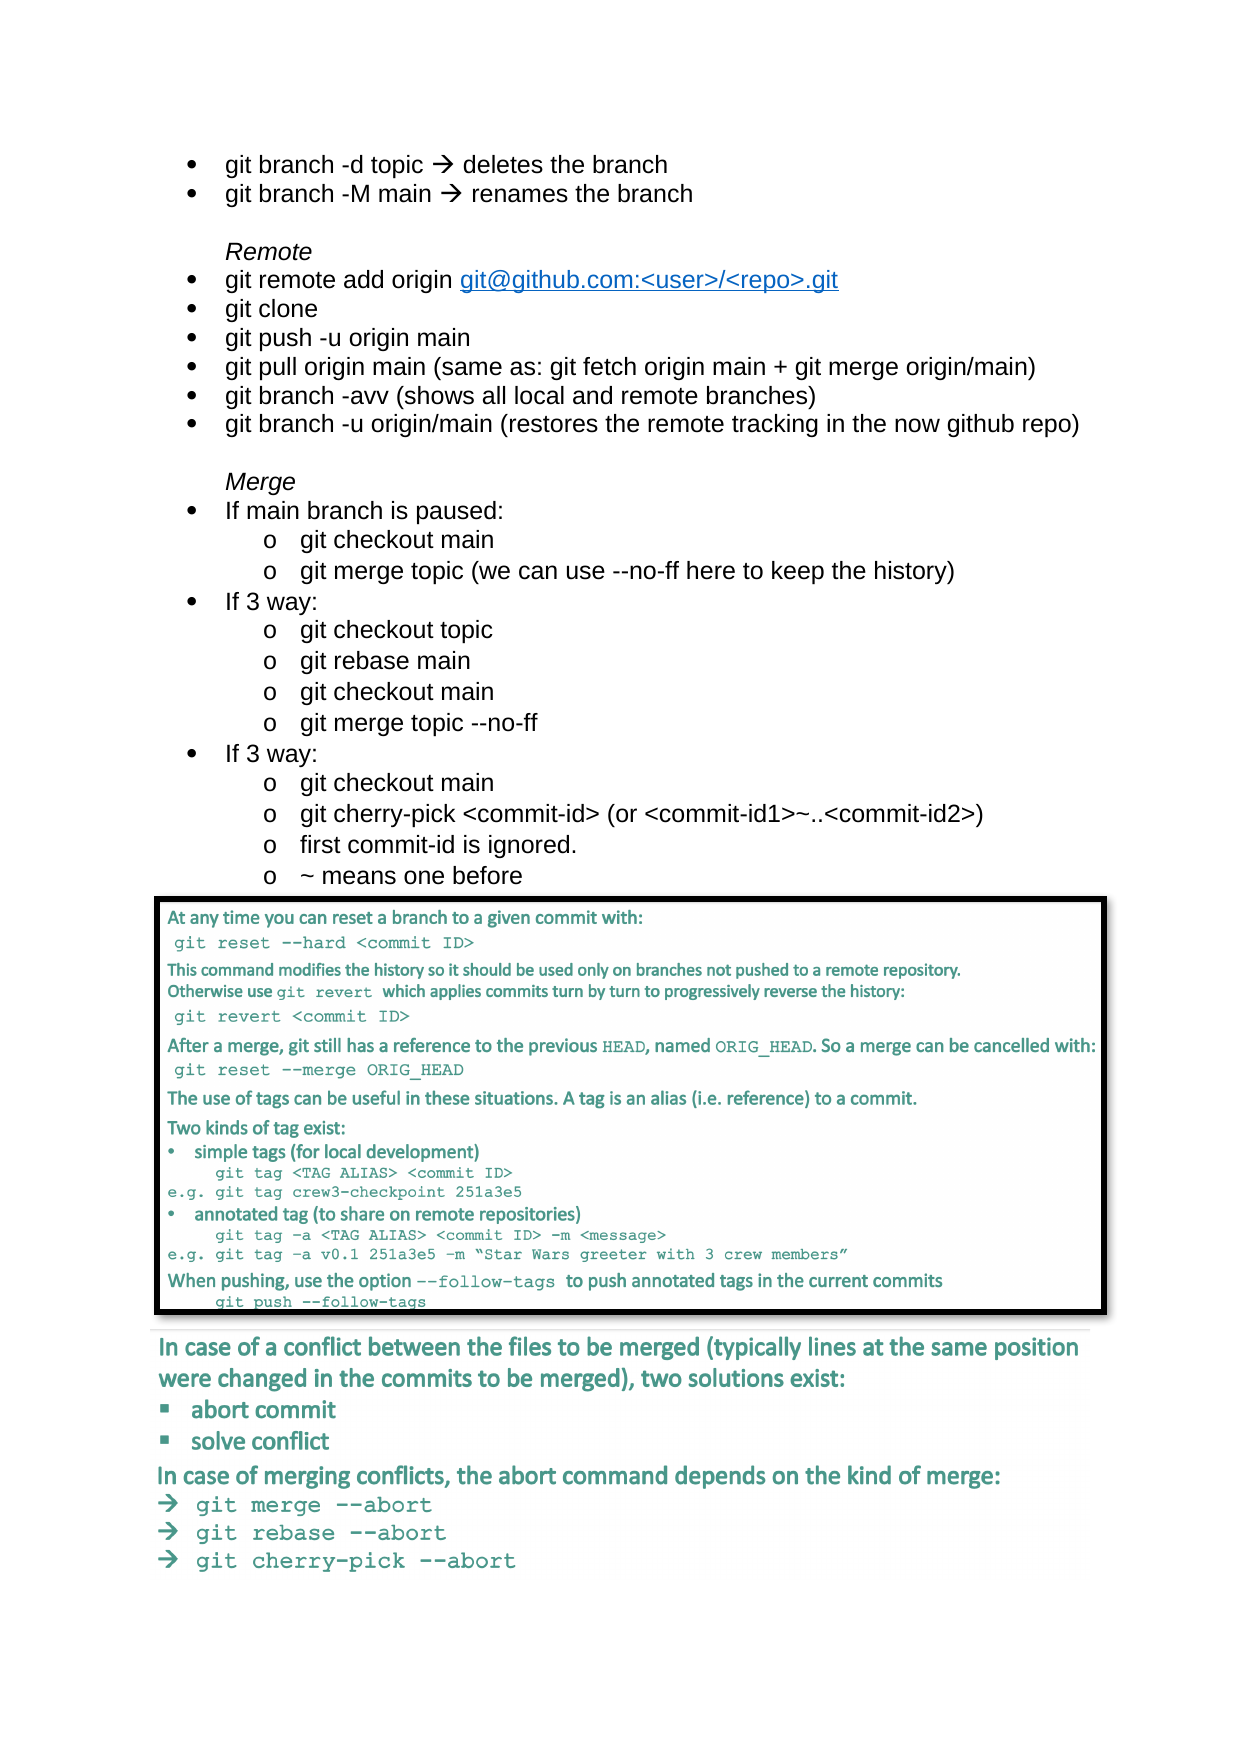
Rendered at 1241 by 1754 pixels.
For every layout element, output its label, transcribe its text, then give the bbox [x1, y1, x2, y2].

list git clone [187, 294, 1090, 323]
list Remote [225, 236, 1090, 265]
list git branch -avv (shows all local and remote branches) [187, 381, 1090, 409]
list git merge topic (we can use --no-ff here to keep the history) [262, 556, 1090, 587]
list ~ means one before [262, 861, 1090, 892]
list git checkout main [262, 677, 1090, 708]
list If 3 way: [187, 587, 1090, 615]
list git checkout main [262, 525, 1090, 556]
list git push -u origin main [187, 323, 1090, 352]
list Merge [225, 467, 1090, 496]
list git rebase main [262, 646, 1090, 677]
list If 3 way: [187, 739, 1090, 768]
picture [150, 1329, 1091, 1580]
list git branch -u origin/main (restores the remote tracking in the now github repo) [187, 409, 1090, 438]
list If main branch is paused: [187, 496, 1090, 525]
list first commit-id is ignored. [262, 830, 1090, 861]
picture [160, 902, 1101, 1309]
list git branch -d topic deletes the branch [187, 150, 1090, 179]
list git remote add origin git@github.com:<user>/<repo>.git [187, 265, 1090, 294]
list git pull origin main (same as: git fetch origin main + git merge origin/main) [187, 352, 1090, 381]
list git merge topic --no-ff [262, 708, 1090, 739]
list git checkout main [262, 768, 1090, 799]
list git cherry-pick <commit-id> (or <commit-id1>~..<commit-id2>) [262, 799, 1090, 830]
list git checkout topic [262, 615, 1090, 646]
list git branch -M main renames the branch [187, 179, 1090, 208]
